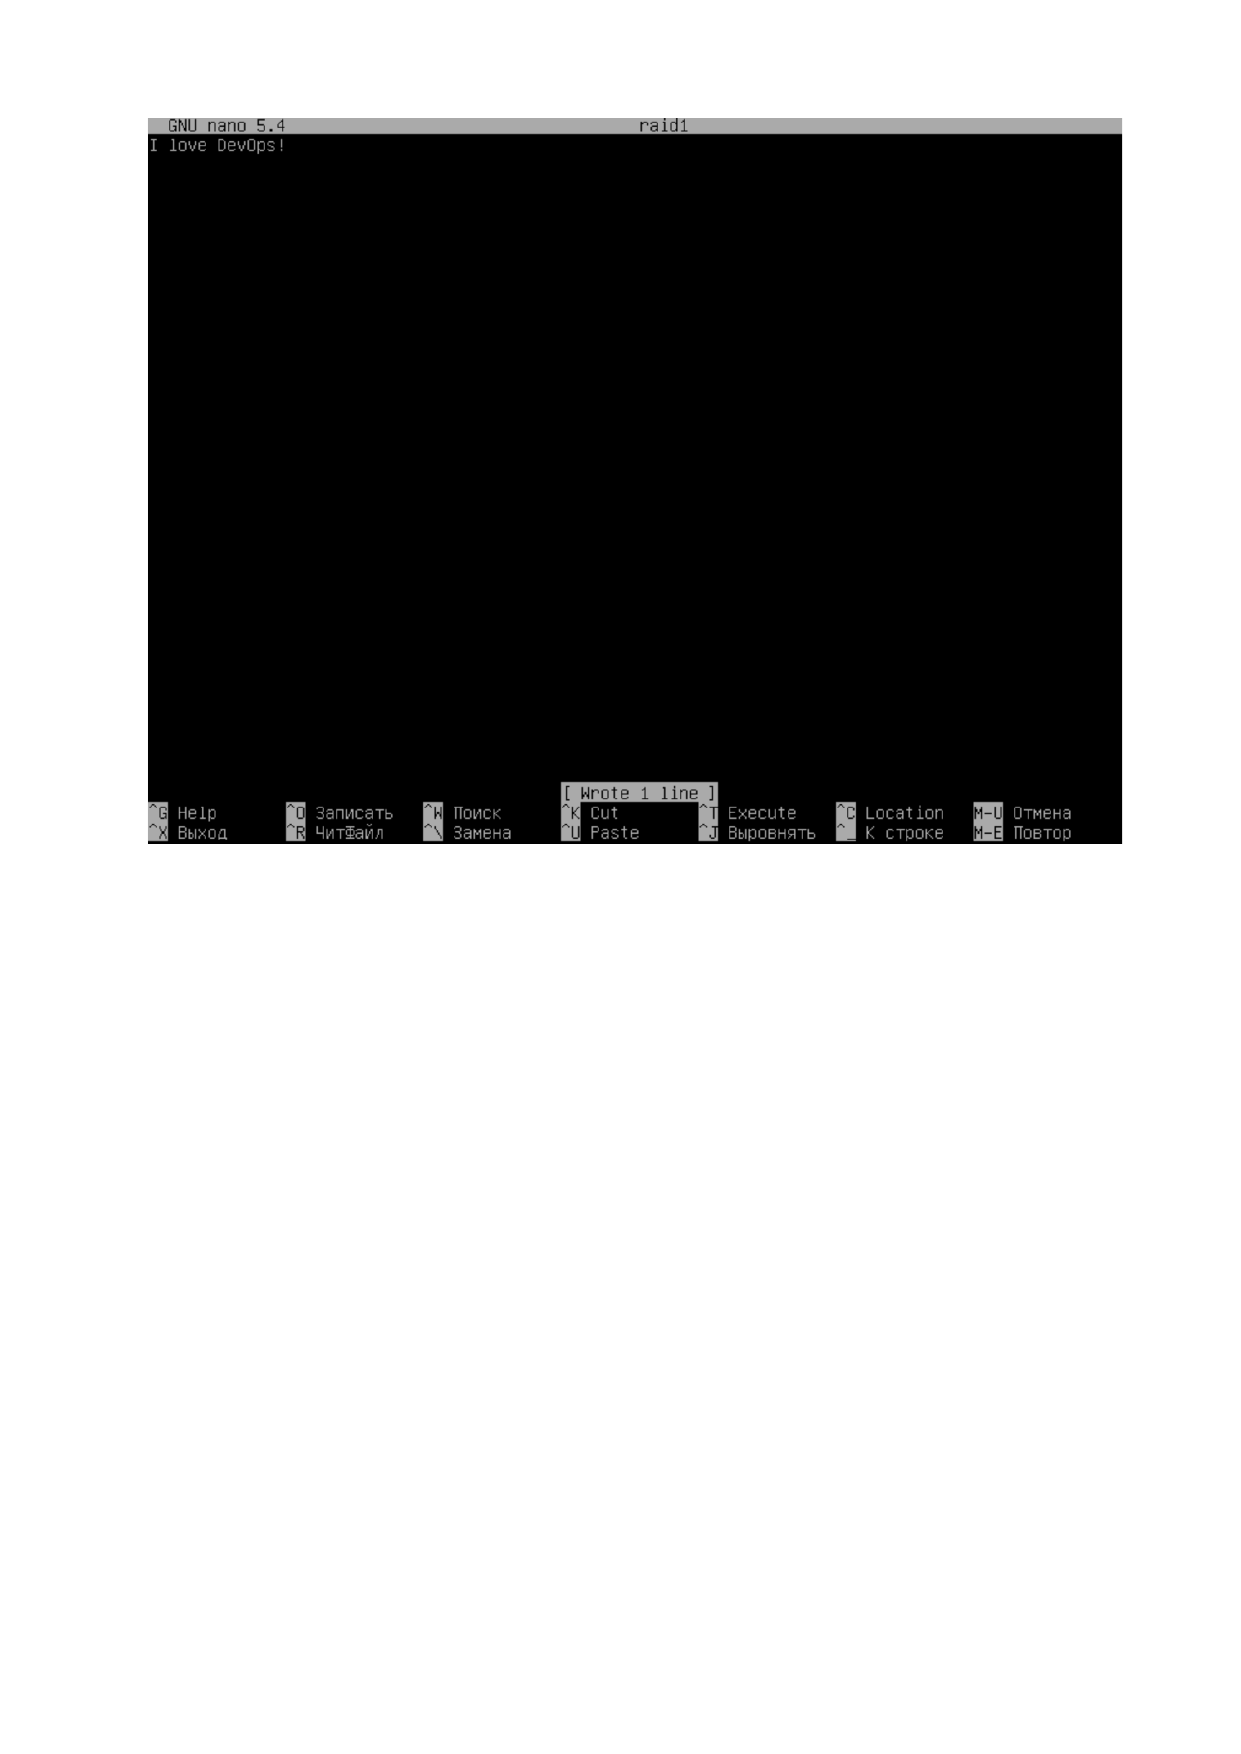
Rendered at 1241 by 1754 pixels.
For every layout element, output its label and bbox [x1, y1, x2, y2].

picture [147, 118, 1123, 844]
